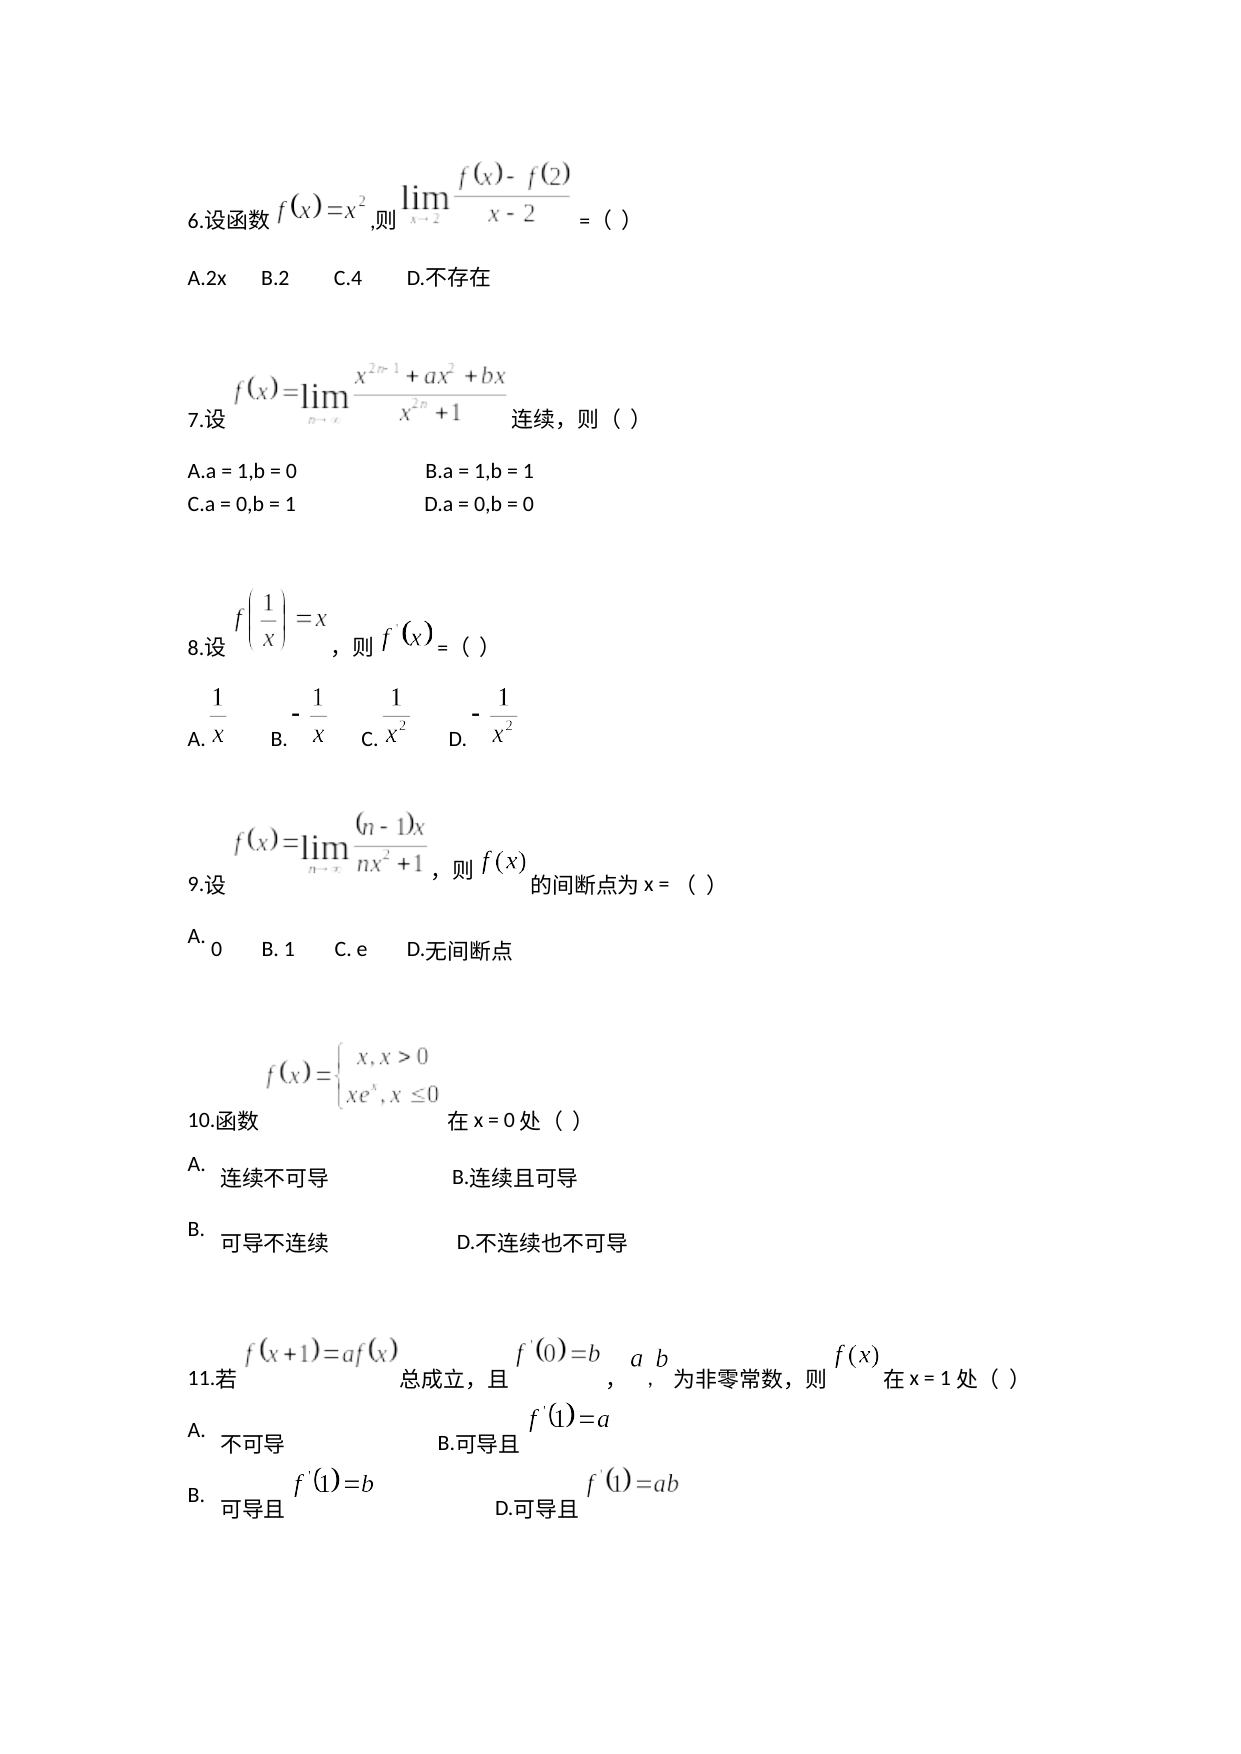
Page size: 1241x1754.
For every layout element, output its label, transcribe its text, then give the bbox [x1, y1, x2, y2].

list A.a = 1,b = 0 B.a = 1,b = 1 [187, 454, 1053, 487]
list 0 B. 1 C. e D.无间断点 [187, 909, 1053, 974]
list 9.设，则的间断点为x = （ ） [187, 812, 1053, 909]
list 不可导 B.可导且 [187, 1397, 1053, 1462]
list 11.若总成立，且，,为非零常数，则在x = 1 处（ ） [187, 1332, 1053, 1397]
list 可导不连续 D.不连续也不可导 [187, 1202, 1053, 1267]
list 6.设函数,则 =（ ） [187, 162, 1053, 259]
list 连续不可导 B.连续且可导 [187, 1137, 1053, 1202]
list 7.设连续，则（ ） [187, 357, 1053, 454]
list 可导且 D.可导且 [187, 1462, 1053, 1527]
list 8.设，则 =（ ） [187, 584, 1053, 682]
list C.a = 0,b = 1 D.a = 0,b = 0 [187, 487, 1053, 519]
list A.2x B.2 C.4 D.不存在 [187, 259, 1053, 292]
list 10.函数 在x = 0处（ ） [187, 1039, 1053, 1137]
list A. B. C. D. [187, 682, 1053, 779]
